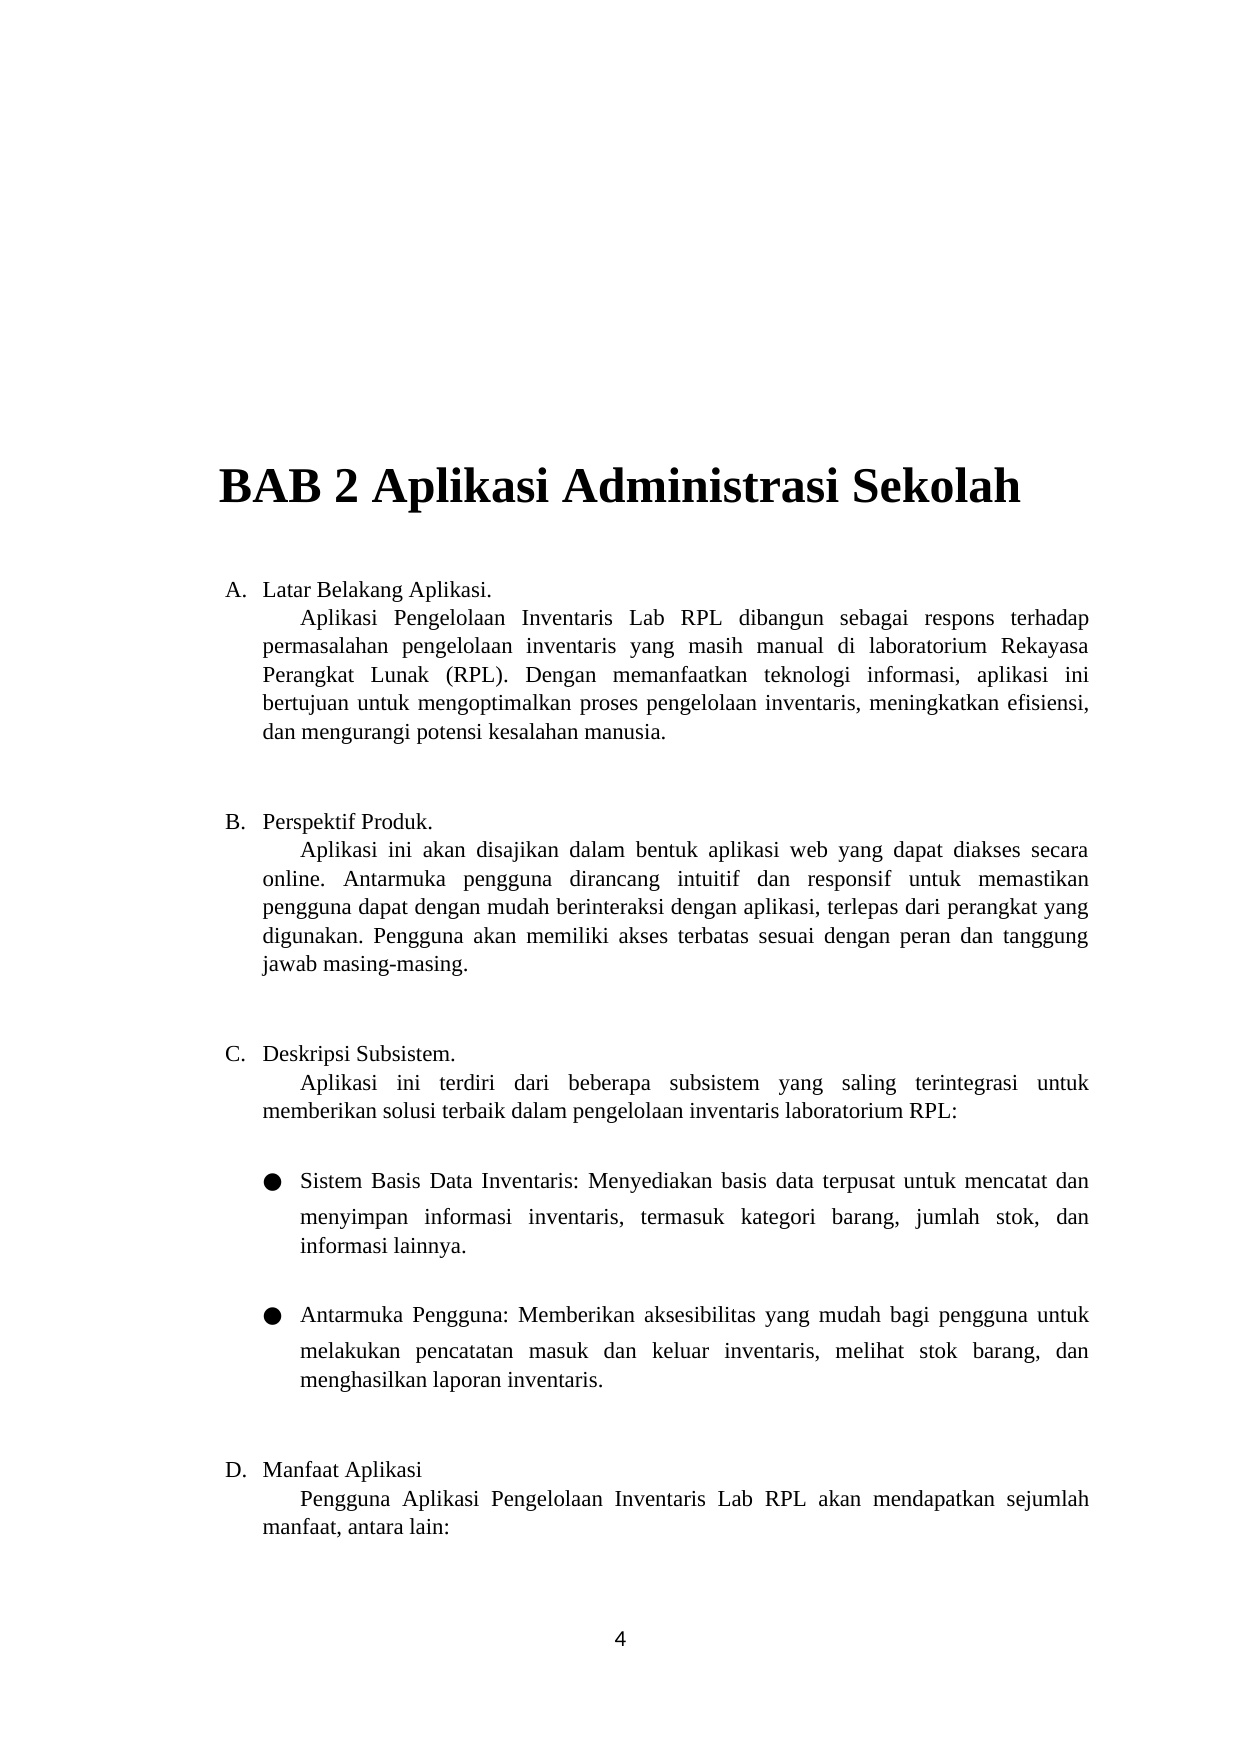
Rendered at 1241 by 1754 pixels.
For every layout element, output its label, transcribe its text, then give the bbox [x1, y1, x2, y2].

text Aplikasi Pengelolaan Inventaris Lab RPL dibangun sebagai respons terhadap permasalahan pengelolaan inventaris yang masih manual di laboratorium Rekayasa Perangkat Lunak (RPL). Dengan memanfaatkan teknologi informasi, aplikasi ini bertujuan untuk mengoptimalkan proses pengelolaan inventaris, meningkatkan efisiensi, dan mengurangi potensi kesalahan manusia. [262, 604, 1090, 744]
list Deskripsi Subsistem. [225, 1040, 1090, 1067]
text Aplikasi ini terdiri dari beberapa subsistem yang saling terintegrasi untuk memberikan solusi terbaik dalam pengelolaan inventaris laboratorium RPL: [262, 1069, 1090, 1124]
list Manfaat Aplikasi [225, 1456, 1090, 1483]
subtitle BAB 2 Aplikasi Administrasi Sekolah [150, 456, 1090, 513]
list Perspektif Produk. [225, 808, 1090, 834]
list Sistem Basis Data Inventaris: Menyediakan basis data terpusat untuk mencatat dan menyimpan informasi inventaris, termasuk kategori barang, jumlah stok, dan informasi lainnya. [262, 1154, 1090, 1258]
text Aplikasi ini akan disajikan dalam bentuk aplikasi web yang dapat diakses secara online. Antarmuka pengguna dirancang intuitif dan responsif untuk memastikan pengguna dapat dengan mudah berinteraksi dengan aplikasi, terlepas dari perangkat yang digunakan. Pengguna akan memiliki akses terbatas sesuai dengan peran dan tanggung jawab masing-masing. [262, 836, 1090, 977]
text Pengguna Aplikasi Pengelolaan Inventaris Lab RPL akan mendapatkan sejumlah manfaat, antara lain: [262, 1485, 1090, 1539]
list Antarmuka Pengguna: Memberikan aksesibilitas yang mudah bagi pengguna untuk melakukan pencatatan masuk dan keluar inventaris, melihat stok barang, dan menghasilkan laporan inventaris. [262, 1288, 1090, 1392]
list Latar Belakang Aplikasi. [225, 576, 1090, 602]
